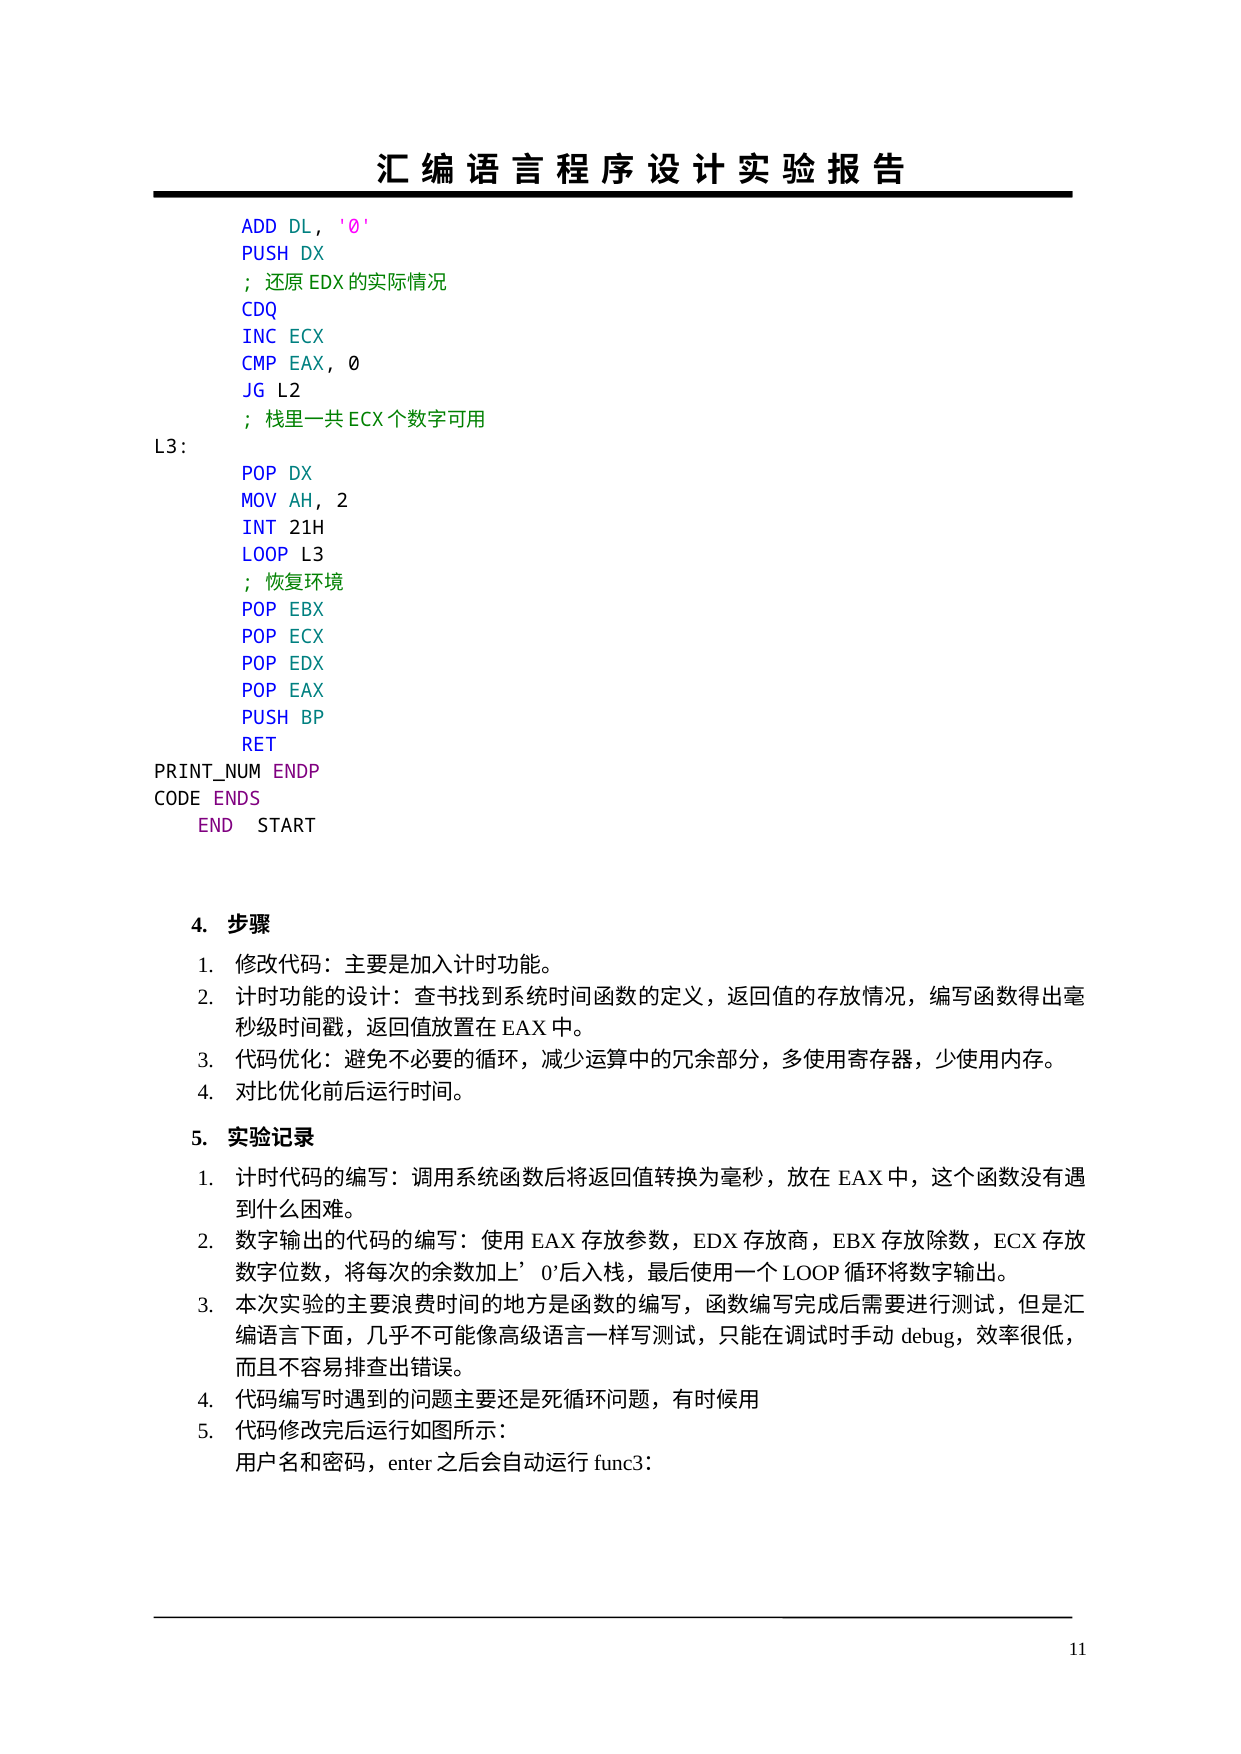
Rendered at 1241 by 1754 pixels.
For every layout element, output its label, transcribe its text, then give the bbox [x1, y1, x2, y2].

text JG L2 [153, 376, 1087, 403]
list 代码编写时遇到的问题主要还是死循环问题，有时候用 [197, 1382, 1087, 1413]
text INC ECX [153, 322, 1087, 349]
list 代码优化：避免不必要的循环，减少运算中的冗余部分，多使用寄存器，少使用内存。 [197, 1042, 1087, 1074]
list 本次实验的主要浪费时间的地方是函数的编写，函数编写完成后需要进行测试，但是汇编语言下面，几乎不可能像高级语言一样写测试，只能在调试时手动debug，效率很低，而且不容易排查出错误。 [197, 1287, 1087, 1382]
text ; 栈里一共ECX个数字可用 [153, 403, 1087, 432]
subtitle 步骤 [191, 907, 1087, 939]
text PRINT_NUM ENDP [153, 757, 1087, 784]
text ; 恢复环境 [153, 567, 1087, 596]
text RET [153, 731, 1087, 757]
text PUSH BP [153, 703, 1087, 731]
list 代码修改完后运行如图所示： [197, 1413, 1087, 1445]
text CMP EAX, 0 [153, 349, 1087, 376]
text PUSH DX [153, 239, 1087, 267]
text CDQ [153, 295, 1087, 322]
text POP EAX [153, 677, 1087, 703]
list 计时功能的设计：查书找到系统时间函数的定义，返回值的存放情况，编写函数得出毫秒级时间戳，返回值放置在EAX中。 [197, 979, 1087, 1042]
text POP ECX [153, 623, 1087, 649]
text POP EBX [153, 596, 1087, 623]
text ; 还原EDX的实际情况 [153, 267, 1087, 295]
text END START [153, 811, 1087, 838]
list 修改代码：主要是加入计时功能。 [197, 947, 1087, 979]
text ADD DL, '0' [153, 213, 1087, 239]
list 用户名和密码，enter之后会自动运行func3： [235, 1445, 1087, 1477]
text POP EDX [153, 649, 1087, 677]
text LOOP L3 [153, 540, 1087, 567]
text L3: [153, 432, 1087, 459]
text INT 21H [153, 513, 1087, 540]
text CODE ENDS [153, 784, 1087, 811]
list 数字输出的代码的编写：使用EAX存放参数，EDX存放商，EBX存放除数，ECX存放数字位数，将每次的余数加上’0’后入栈，最后使用一个LOOP循环将数字输出。 [197, 1223, 1087, 1287]
list 对比优化前后运行时间。 [197, 1074, 1087, 1105]
text MOV AH, 2 [153, 486, 1087, 513]
text POP DX [153, 459, 1087, 486]
list 计时代码的编写：调用系统函数后将返回值转换为毫秒，放在EAX中，这个函数没有遇到什么困难。 [197, 1160, 1087, 1223]
subtitle 实验记录 [191, 1120, 1087, 1152]
